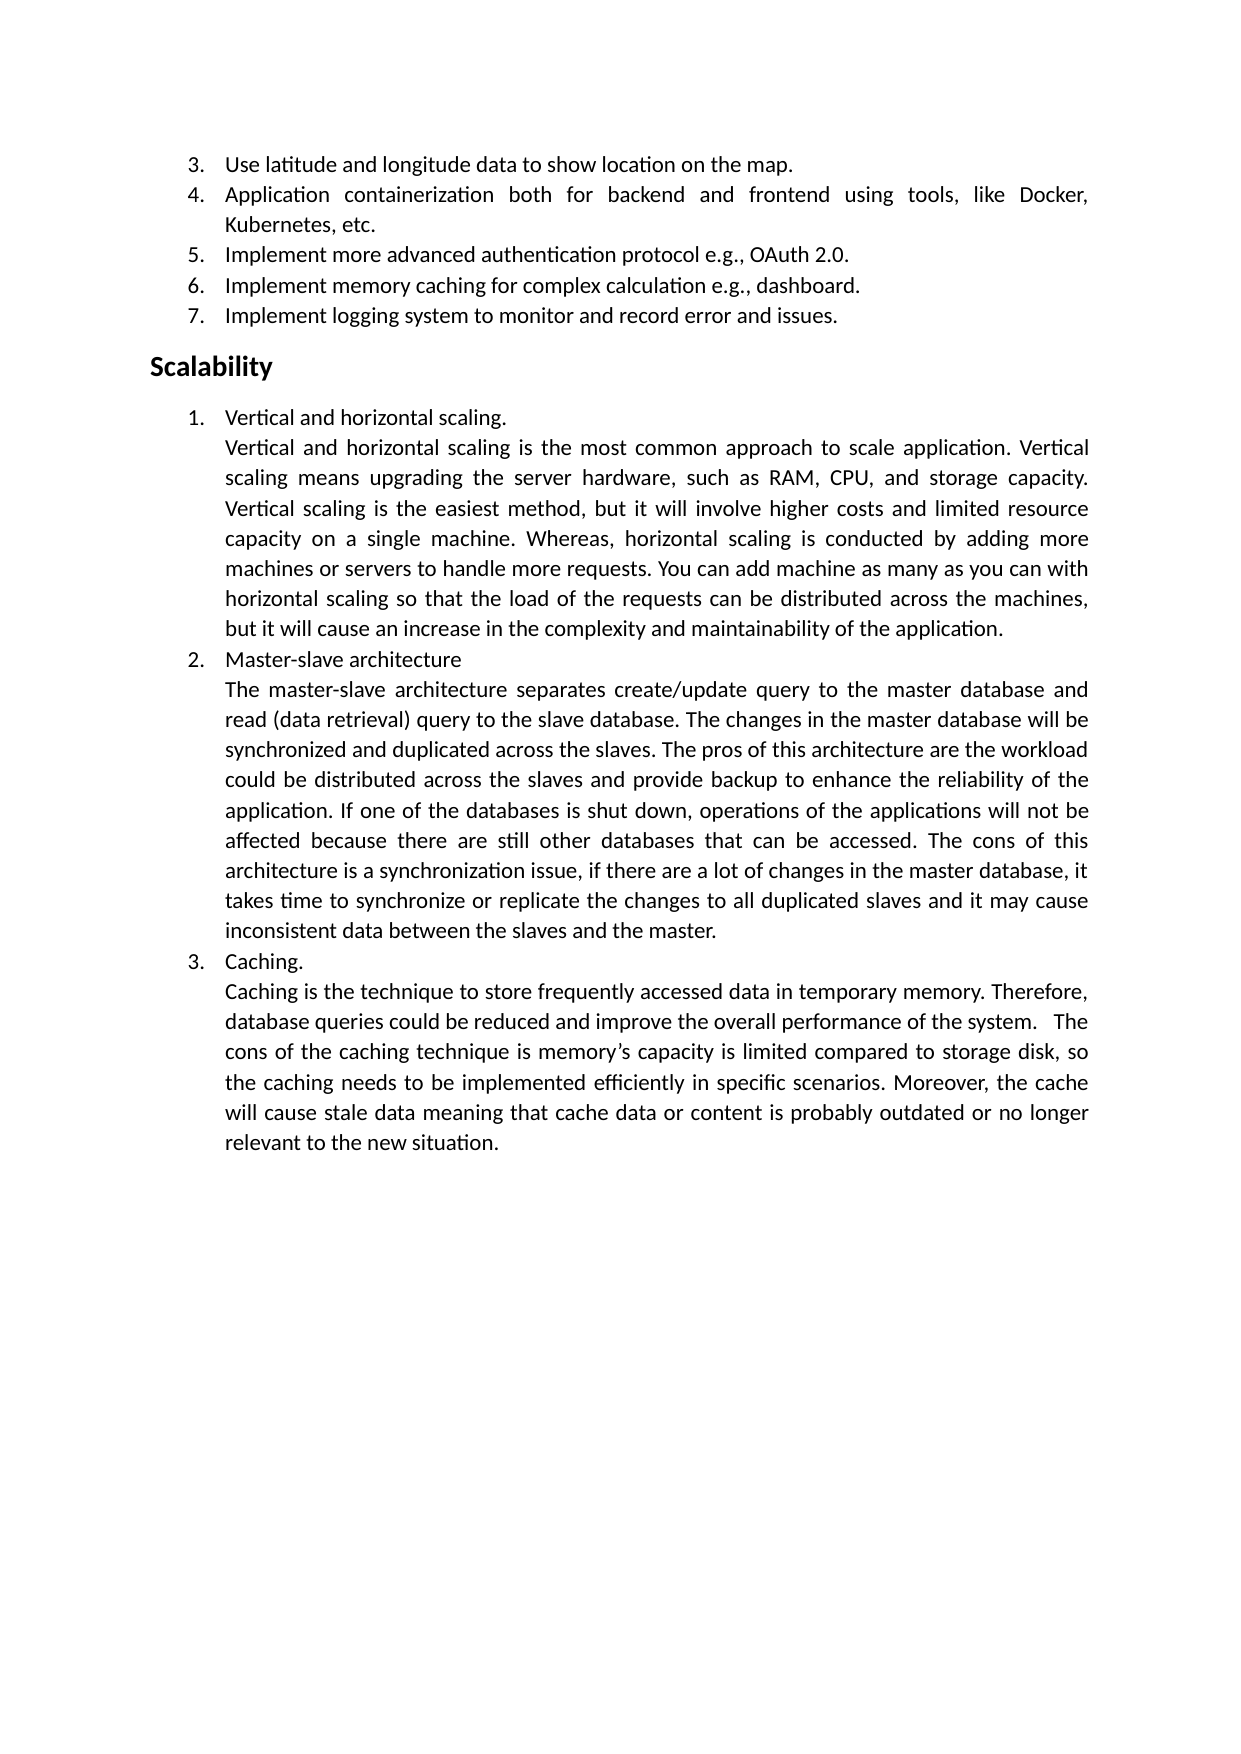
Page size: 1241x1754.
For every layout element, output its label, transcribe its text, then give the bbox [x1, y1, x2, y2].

list The master-slave architecture separates create/update query to the master database and read (data retrieval) query to the slave database. The changes in the master database will be synchronized and duplicated across the slaves. The pros of this architecture are the workload could be distributed across the slaves and provide backup to enhance the reliability of the application. If one of the databases is shut down, operations of the applications will not be affected because there are still other databases that can be accessed. The cons of this architecture is a synchronization issue, if there are a lot of changes in the master database, it takes time to synchronize or replicate the changes to all duplicated slaves and it may cause inconsistent data between the slaves and the master. [225, 675, 1090, 944]
list Implement logging system to monitor and record error and issues. [187, 301, 1090, 329]
list Vertical and horizontal scaling is the most common approach to scale application. Vertical scaling means upgrading the server hardware, such as RAM, CPU, and storage capacity. Vertical scaling is the easiest method, but it will involve higher costs and limited resource capacity on a single machine. Whereas, horizontal scaling is conducted by adding more machines or servers to handle more requests. You can add machine as many as you can with horizontal scaling so that the load of the requests can be distributed across the machines, but it will cause an increase in the complexity and maintainability of the application. [225, 433, 1090, 642]
list Implement more advanced authentication protocol e.g., OAuth 2.0. [187, 241, 1090, 269]
list Master-slave architecture [187, 645, 1090, 673]
list Vertical and horizontal scaling. [187, 403, 1090, 431]
list Application containerization both for backend and frontend using tools, like Docker, Kubernetes, etc. [187, 180, 1090, 238]
list Caching is the technique to store frequently accessed data in temporary memory. Therefore, database queries could be reduced and improve the overall performance of the system. The cons of the caching technique is memory’s capacity is limited compared to storage disk, so the caching needs to be implemented efficiently in specific scenarios. Moreover, the cache will cause stale data meaning that cache data or content is probably outdated or no longer relevant to the new situation. [225, 977, 1090, 1156]
list Use latitude and longitude data to show location on the map. [187, 150, 1090, 178]
list Caching. [187, 947, 1090, 975]
text Scalability [150, 348, 1090, 383]
list Implement memory caching for complex calculation e.g., dashboard. [187, 271, 1090, 299]
